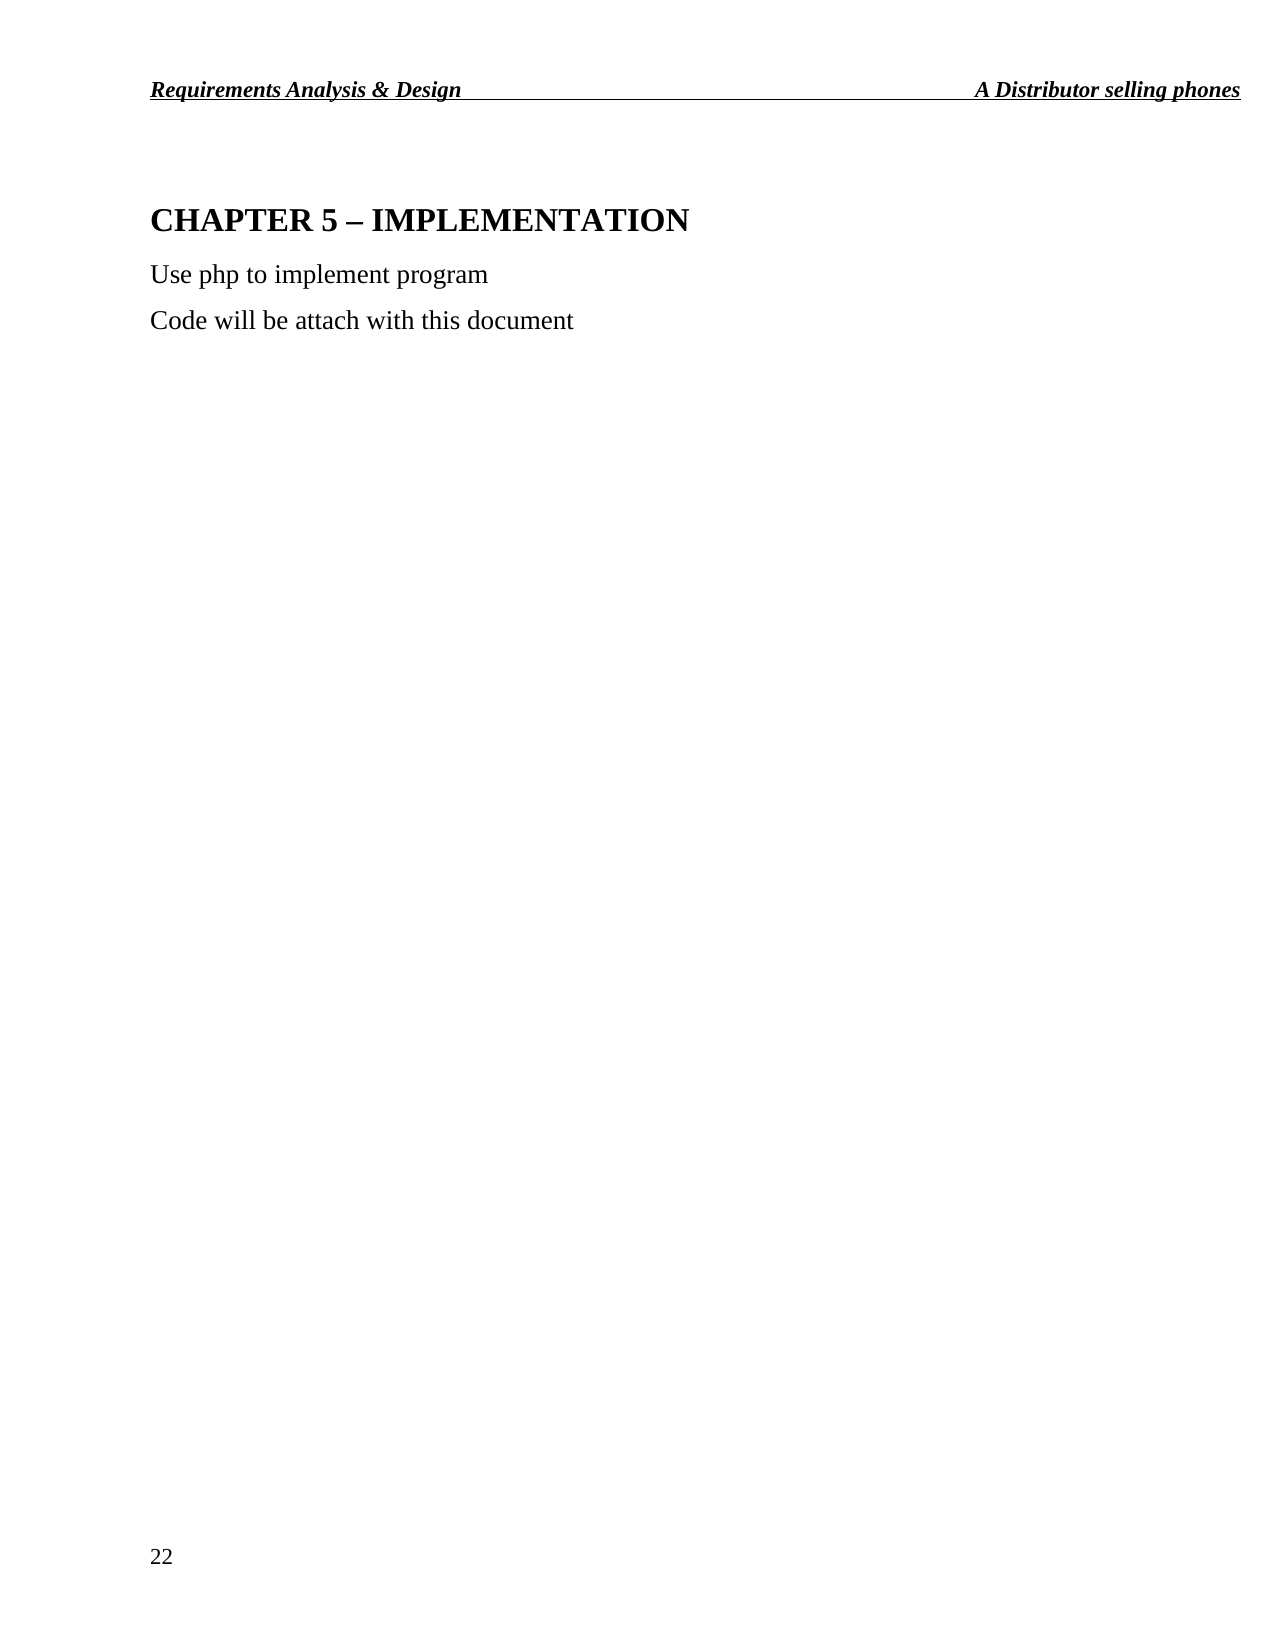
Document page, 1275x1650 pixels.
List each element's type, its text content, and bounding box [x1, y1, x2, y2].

text Code will be attach with this document [150, 304, 1116, 336]
text Use php to implement program [150, 258, 1116, 289]
text CHAPTER 5 – IMPLEMENTATION [150, 200, 1116, 239]
